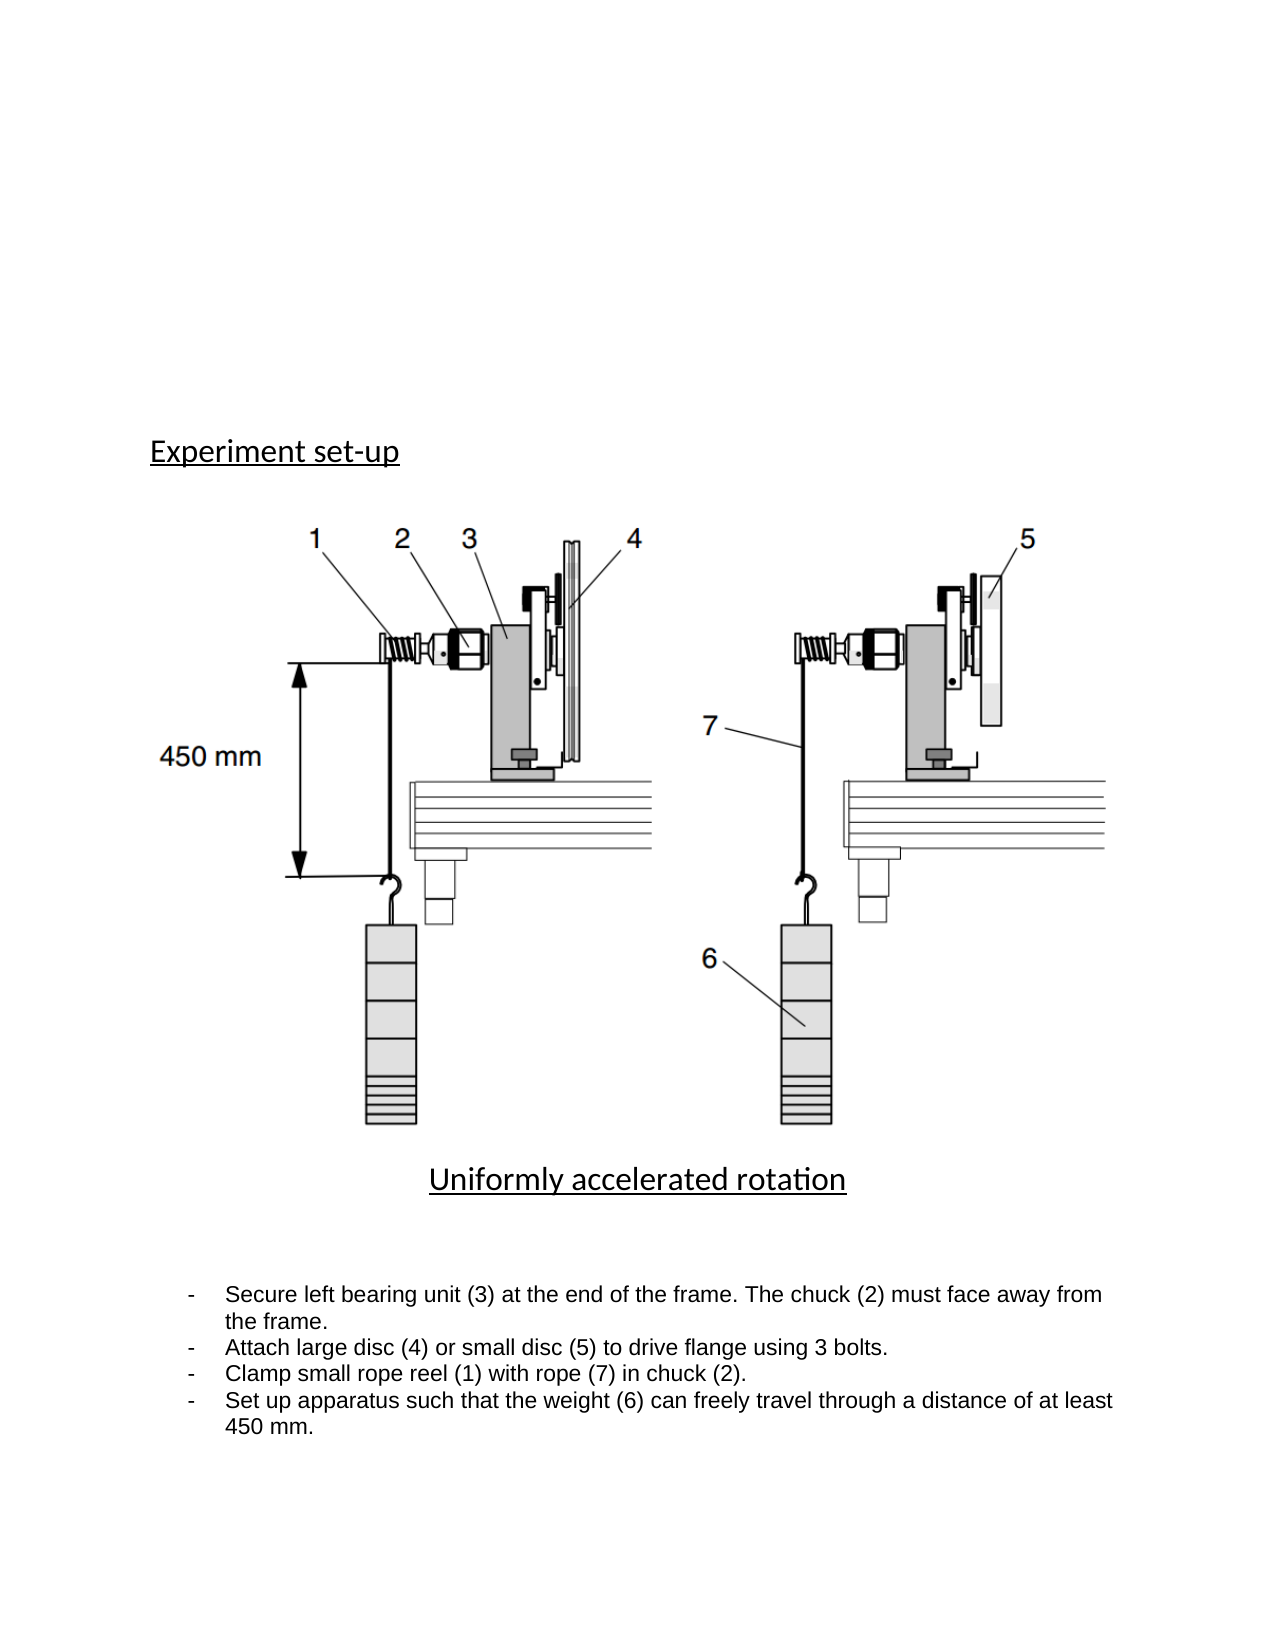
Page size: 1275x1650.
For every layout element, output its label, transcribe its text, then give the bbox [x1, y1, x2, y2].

text Experiment set-up [150, 430, 1125, 470]
list Secure left bearing unit (3) at the end of the frame. The chuck (2) must face away from the frame. [187, 1281, 1125, 1334]
picture [150, 491, 1125, 1138]
list Clamp small rope reel (1) with rope (7) in chuck (2). [187, 1360, 1125, 1387]
list Attach large disc (4) or small disc (5) to drive flange using 3 bolts. [187, 1334, 1125, 1360]
list Set up apparatus such that the weight (6) can freely travel through a distance of at least 450 mm. [187, 1387, 1125, 1439]
text Uniformly accelerated rotation [150, 1158, 1125, 1199]
